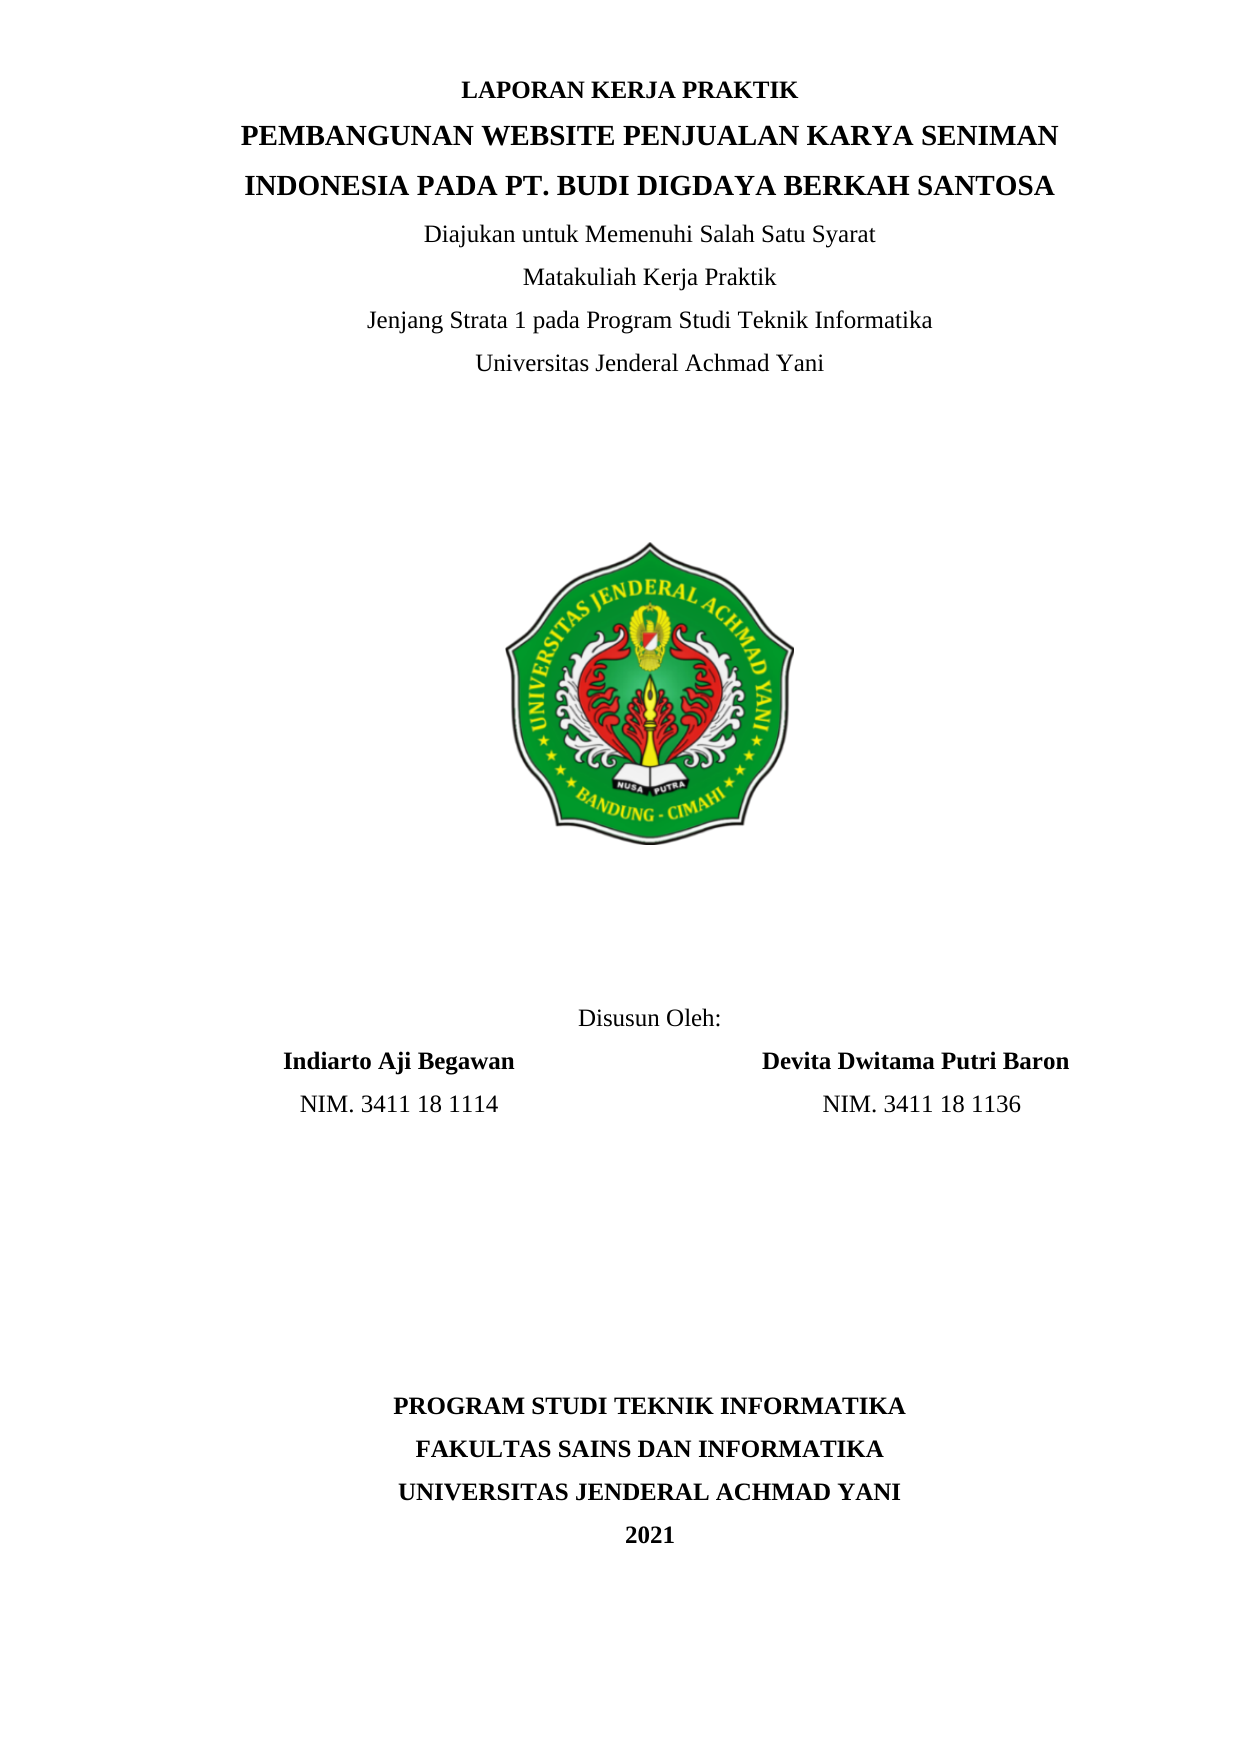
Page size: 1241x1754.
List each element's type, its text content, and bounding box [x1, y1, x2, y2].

text PROGRAM STUDI TEKNIK INFORMATIKA FAKULTAS SAINS DAN INFORMATIKA UNIVERSITAS JENDERAL ACHMAD YANI 2021 [236, 1391, 1063, 1549]
text INDONESIA PADA PT. BUDI DIGDAYA BERKAH SANTOSA [236, 168, 1063, 202]
text Disusun Oleh: [236, 1003, 1063, 1032]
text LAPORAN KERJA PRAKTIK [461, 75, 1063, 104]
text PEMBANGUNAN WEBSITE PENJUALAN KARYA SENIMAN [236, 118, 1063, 152]
text Indiarto Aji Begawan Devita Dwitama Putri Baron NIM. 3411 18 1114 NIM. 3411 18 1136 [236, 1046, 1063, 1118]
text Diajukan untuk Memenuhi Salah Satu Syarat Matakuliah Kerja Praktik Jenjang Strata 1 pada Program Studi Teknik Informatika Universitas Jenderal Achmad Yani [236, 219, 1063, 377]
picture [505, 542, 794, 845]
